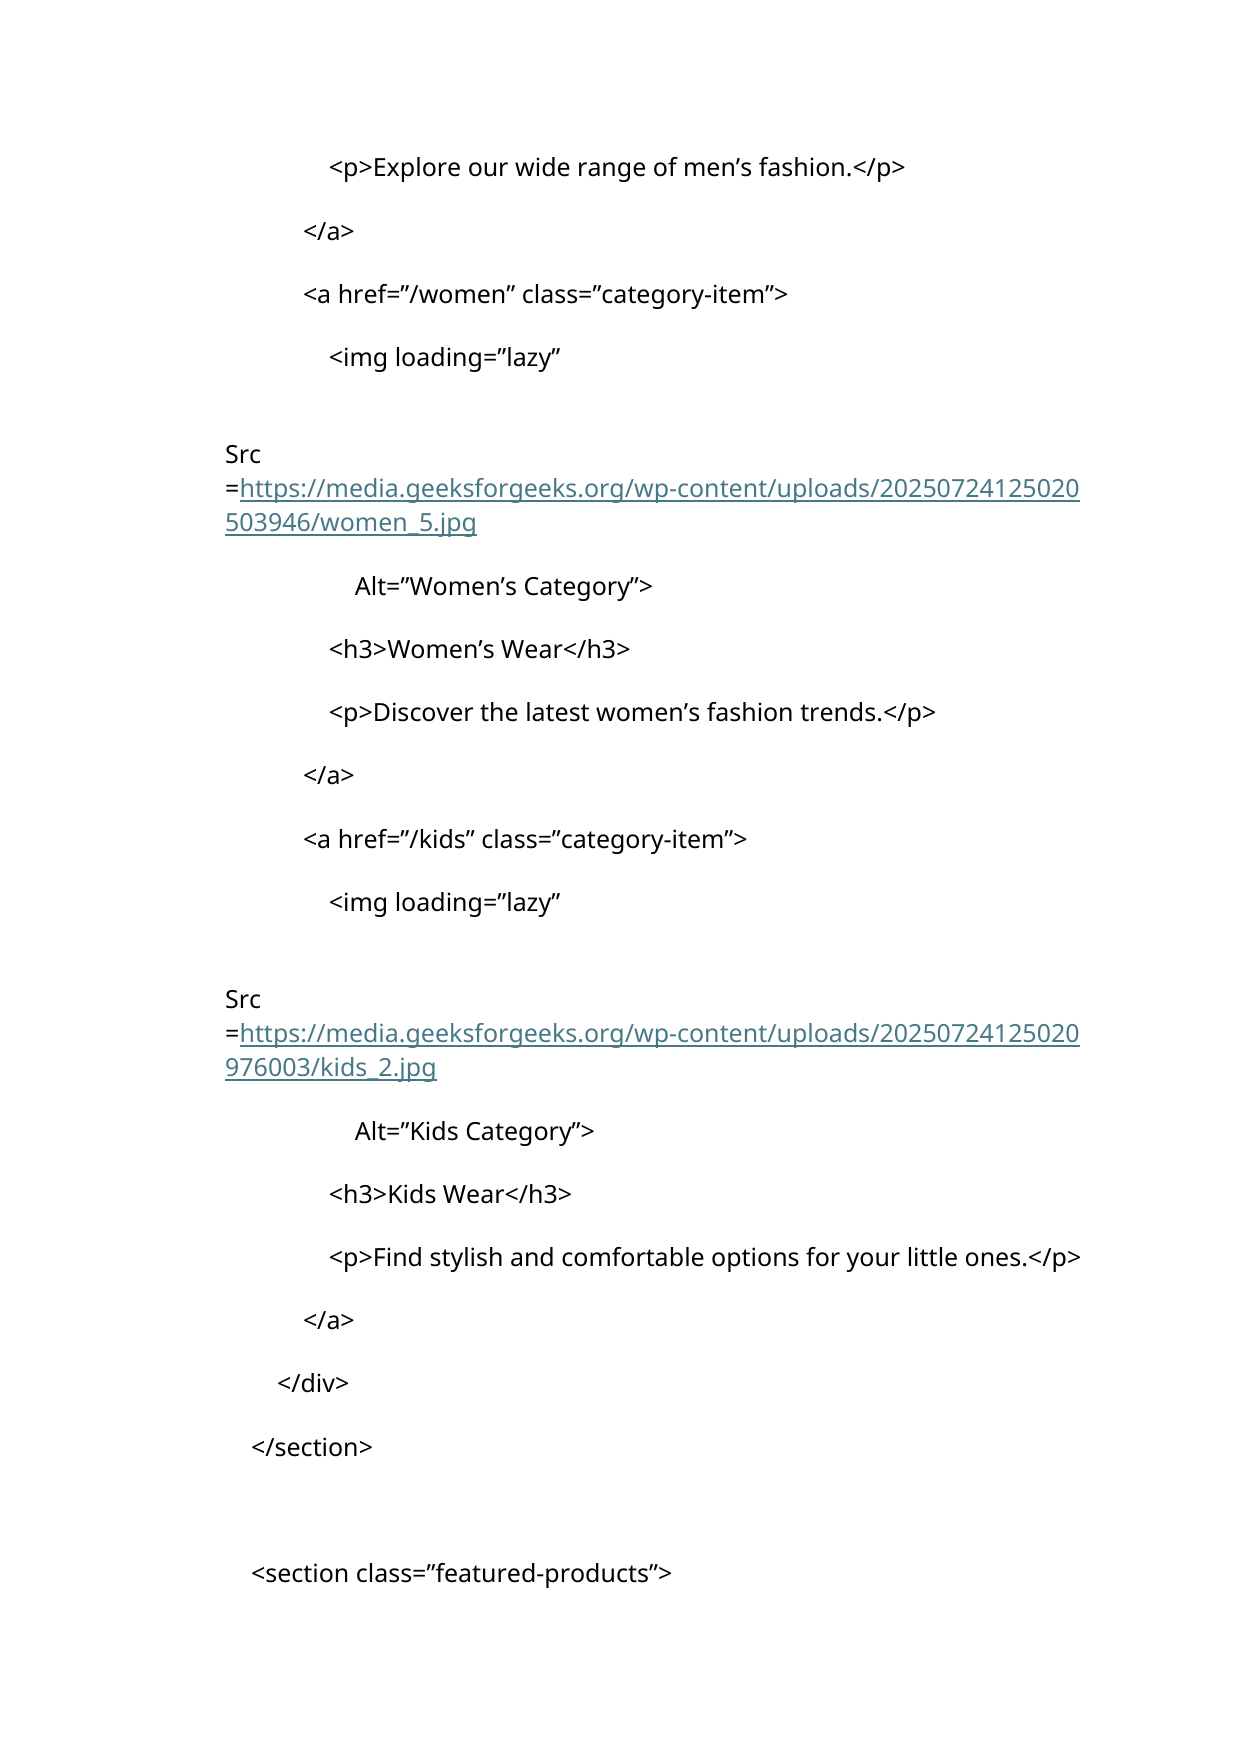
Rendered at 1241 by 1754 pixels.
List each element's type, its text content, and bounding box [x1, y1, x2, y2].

text <p>Discover the latest women’s fashion trends.</p> [225, 695, 1090, 729]
text </section> [225, 1429, 1090, 1463]
text <img loading=”lazy” [225, 884, 1090, 918]
text <a href=”/women” class=”category-item”> [225, 276, 1090, 311]
text <p>Explore our wide range of men’s fashion.</p> [225, 150, 1090, 184]
text </a> [225, 1303, 1090, 1337]
text </div> [225, 1366, 1090, 1400]
text Alt=”Women’s Category”> [225, 568, 1090, 602]
text Src=https://media.geeksforgeeks.org/wp-content/uploads/20250724125020976003/kids_2.jpg [225, 948, 1090, 1084]
text Alt=”Kids Category”> [225, 1113, 1090, 1147]
text <a href=”/kids” class=”category-item”> [225, 821, 1090, 855]
text </a> [225, 213, 1090, 247]
text <h3>Women’s Wear</h3> [225, 632, 1090, 666]
text <section class=”featured-products”> [225, 1556, 1090, 1590]
text <p>Find stylish and comfortable options for your little ones.</p> [225, 1239, 1090, 1274]
text <h3>Kids Wear</h3> [225, 1176, 1090, 1210]
text Src=https://media.geeksforgeeks.org/wp-content/uploads/20250724125020503946/women_5.jpg [225, 403, 1090, 539]
text </a> [225, 758, 1090, 792]
text <img loading=”lazy” [225, 340, 1090, 374]
